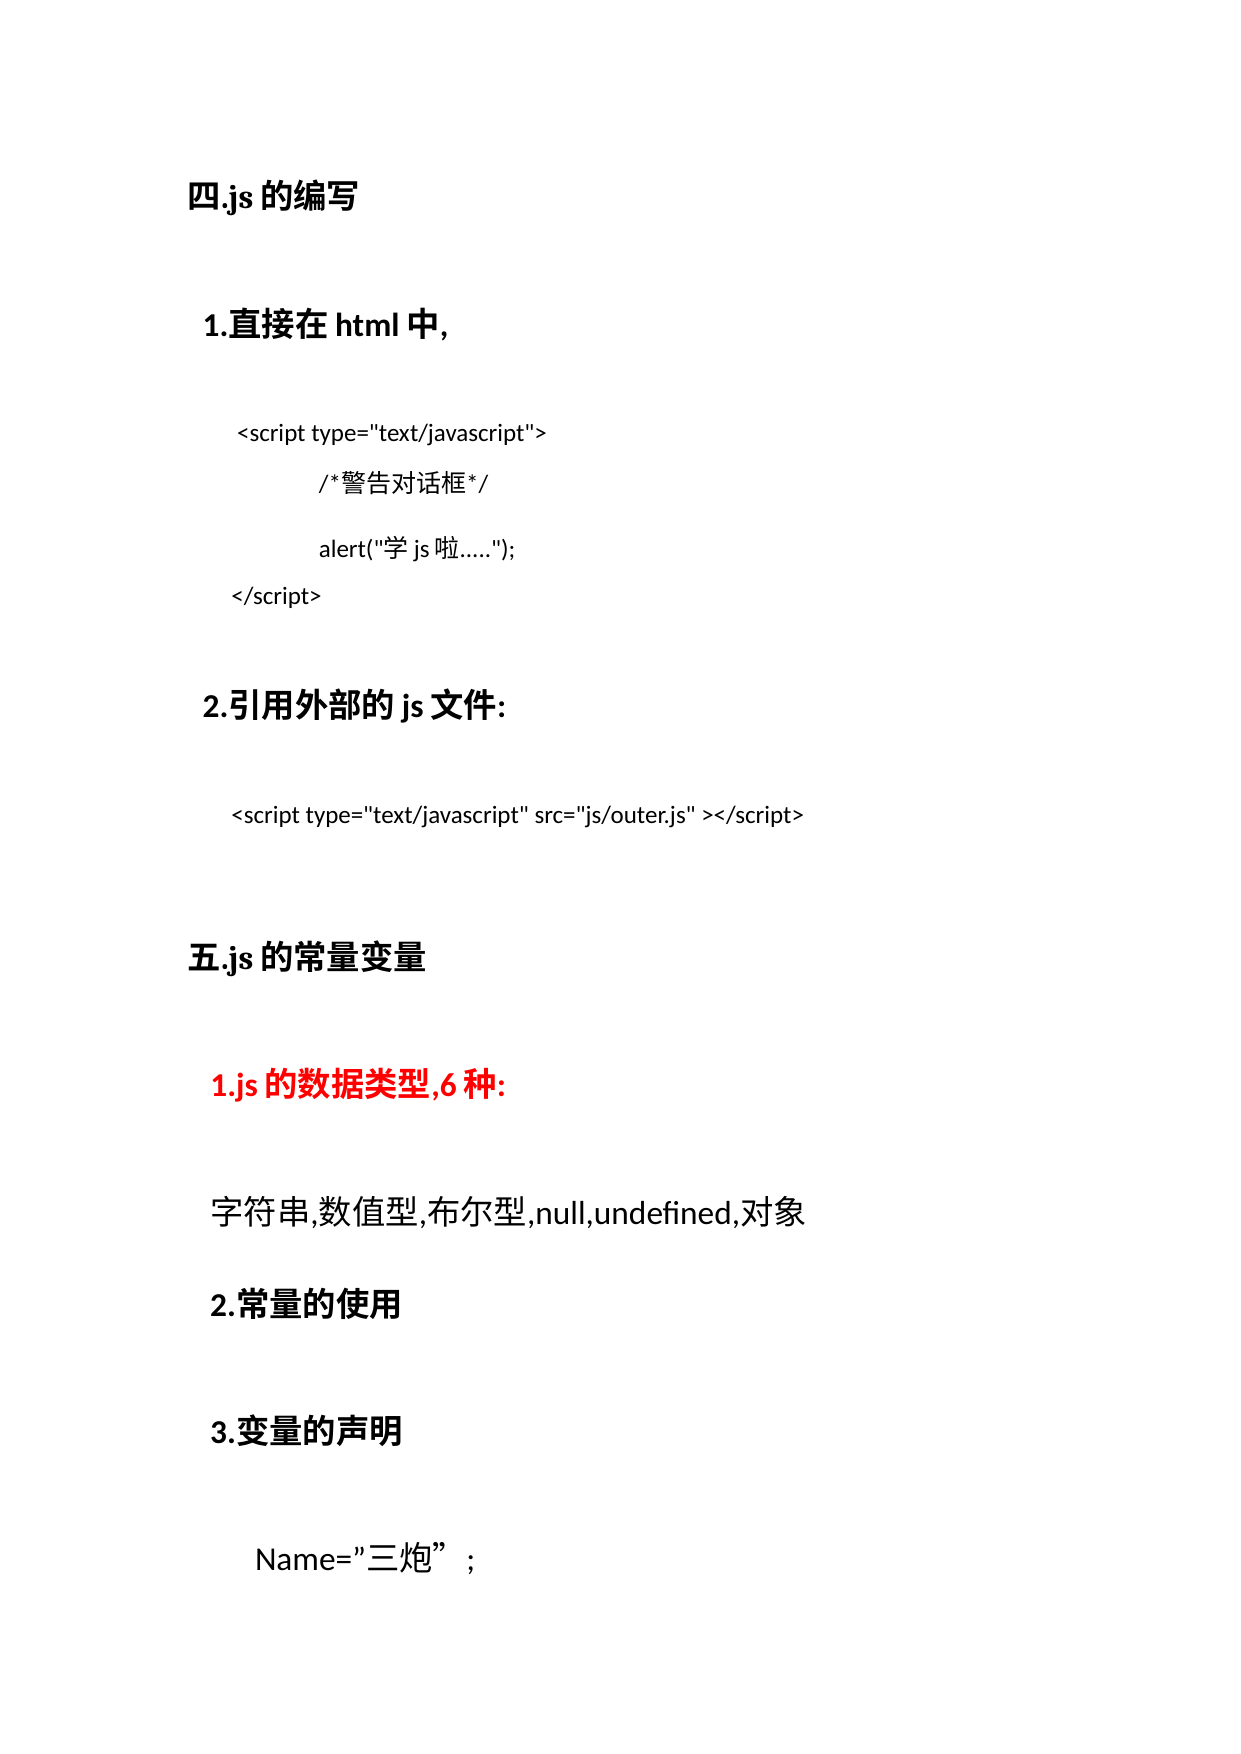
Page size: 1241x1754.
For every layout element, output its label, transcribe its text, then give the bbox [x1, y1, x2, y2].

text alert("学js啦....."); [187, 514, 1053, 579]
subtitle 1.js的数据类型,6种: [187, 1050, 1053, 1115]
text <script type="text/javascript"> [187, 416, 1053, 449]
text <script type="text/javascript" src="js/outer.js" ></script> [187, 798, 1053, 831]
subtitle 2.引用外部的js文件: [187, 671, 1053, 736]
text </script> [187, 579, 1053, 611]
subtitle 1.直接在html中, [187, 289, 1053, 354]
text Name=”三炮”; [187, 1523, 1053, 1588]
subtitle 2.常量的使用 [187, 1269, 1053, 1334]
subtitle 四.js的编写 [187, 162, 1053, 227]
text /*警告对话框*/ [187, 449, 1053, 514]
subtitle 五.js的常量变量 [187, 923, 1053, 988]
text 字符串,数值型,布尔型,null,undefined,对象 [187, 1177, 1053, 1242]
subtitle 3.变量的声明 [187, 1396, 1053, 1461]
